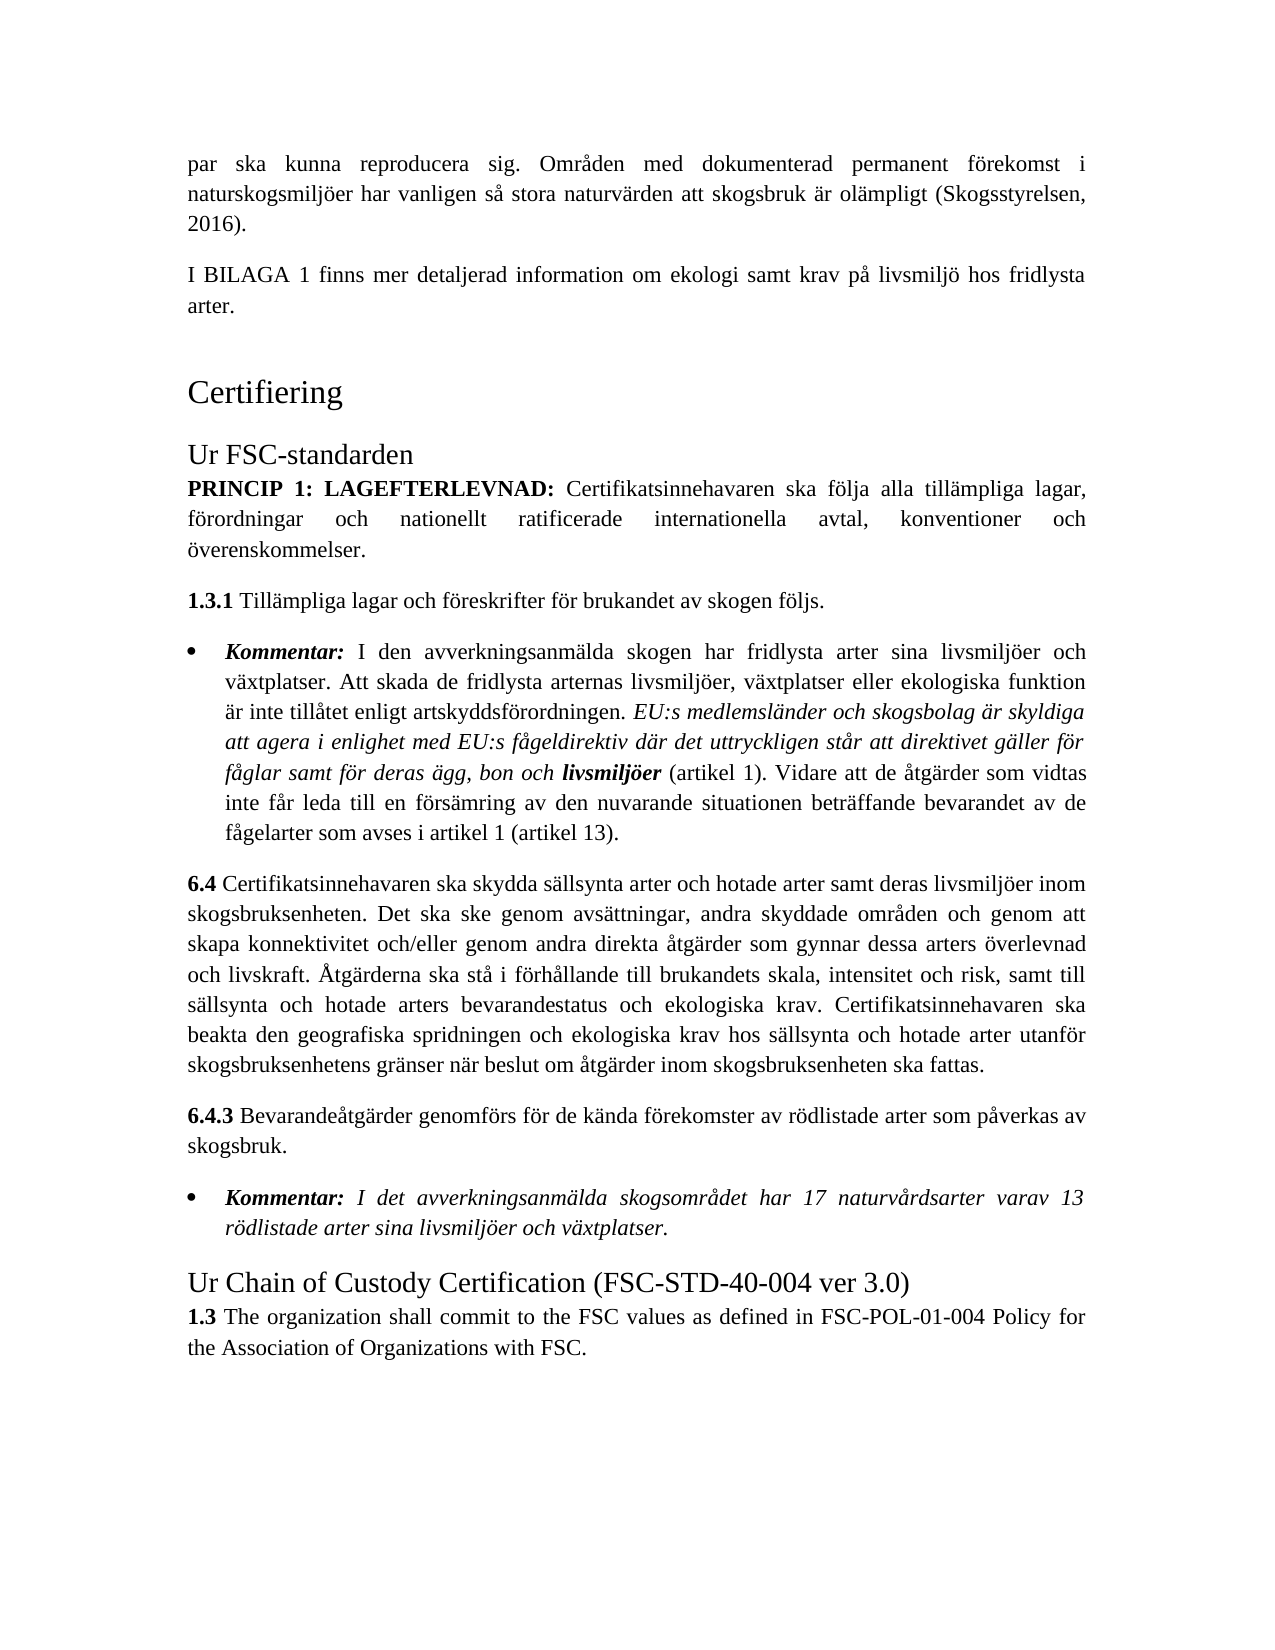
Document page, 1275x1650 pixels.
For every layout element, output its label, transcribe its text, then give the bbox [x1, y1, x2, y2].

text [187, 150, 1087, 237]
list Kommentar: I det avverkningsanmälda skogsområdet har 17 naturvårdsarter varav 13 rödlistade arter sina livsmiljöer och växtplatser. [187, 1184, 1087, 1240]
text 6.4 Certifikatsinnehavaren ska skydda sällsynta arter och hotade arter samt deras livsmiljöer inom skogsbruksenheten. Det ska ske genom avsättningar, andra skyddade områden och genom att skapa konnektivitet och/eller genom andra direkta åtgärder som gynnar dessa arters överlevnad och livskraft. Åtgärderna ska stå i förhållande till brukandets skala, intensitet och risk, samt till sällsynta och hotade arters bevarandestatus och ekologiska krav. Certifikatsinnehavaren ska beakta den geografiska spridningen och ekologiska krav hos sällsynta och hotade arter utanför skogsbruksenhetens gränser när beslut om åtgärder inom skogsbruksenheten ska fattas. [187, 870, 1087, 1078]
list Kommentar: I den avverkningsanmälda skogen har fridlysta arter sina livsmiljöer och växtplatser. Att skada de fridlysta arternas livsmiljöer, växtplatser eller ekologiska funktion är inte tillåtet enligt artskyddsförordningen. EU:s medlemsländer och skogsbolag är skyldiga att agera i enlighet med EU:s fågeldirektiv där det uttryckligen står att direktivet gäller för fåglar samt för deras ägg, bon och livsmiljöer (artikel 1). Vidare att de åtgärder som vidtas inte får leda till en försämring av den nuvarande situationen beträffande bevarandet av de fågelarter som avses i artikel 1 (artikel 13). [187, 638, 1087, 845]
subtitle Ur Chain of Custody Certification (FSC-STD-40-004 ver 3.0) [187, 1265, 1087, 1298]
subtitle Certifiering [187, 372, 1087, 410]
text PRINCIP 1: LAGEFTERLEVNAD: Certifikatsinnehavaren ska följa alla tillämpliga lagar, förordningar och nationellt ratificerade internationella avtal, konventioner och överenskommelser. [187, 475, 1087, 562]
text I BILAGA 1 finns mer detaljerad information om ekologi samt krav på livsmiljö hos fridlysta arter. [187, 261, 1087, 318]
text 6.4.3 Bevarandeåtgärder genomförs för de kända förekomster av rödlistade arter som påverkas av skogsbruk. [187, 1102, 1087, 1159]
subtitle Ur FSC-standarden [187, 437, 1087, 470]
text 1.3.1 Tillämpliga lagar och föreskrifter för brukandet av skogen följs. [187, 587, 1087, 613]
text 1.3 The organization shall commit to the FSC values as defined in FSC-POL-01-004 Policy for the Association of Organizations with FSC. [187, 1303, 1087, 1360]
